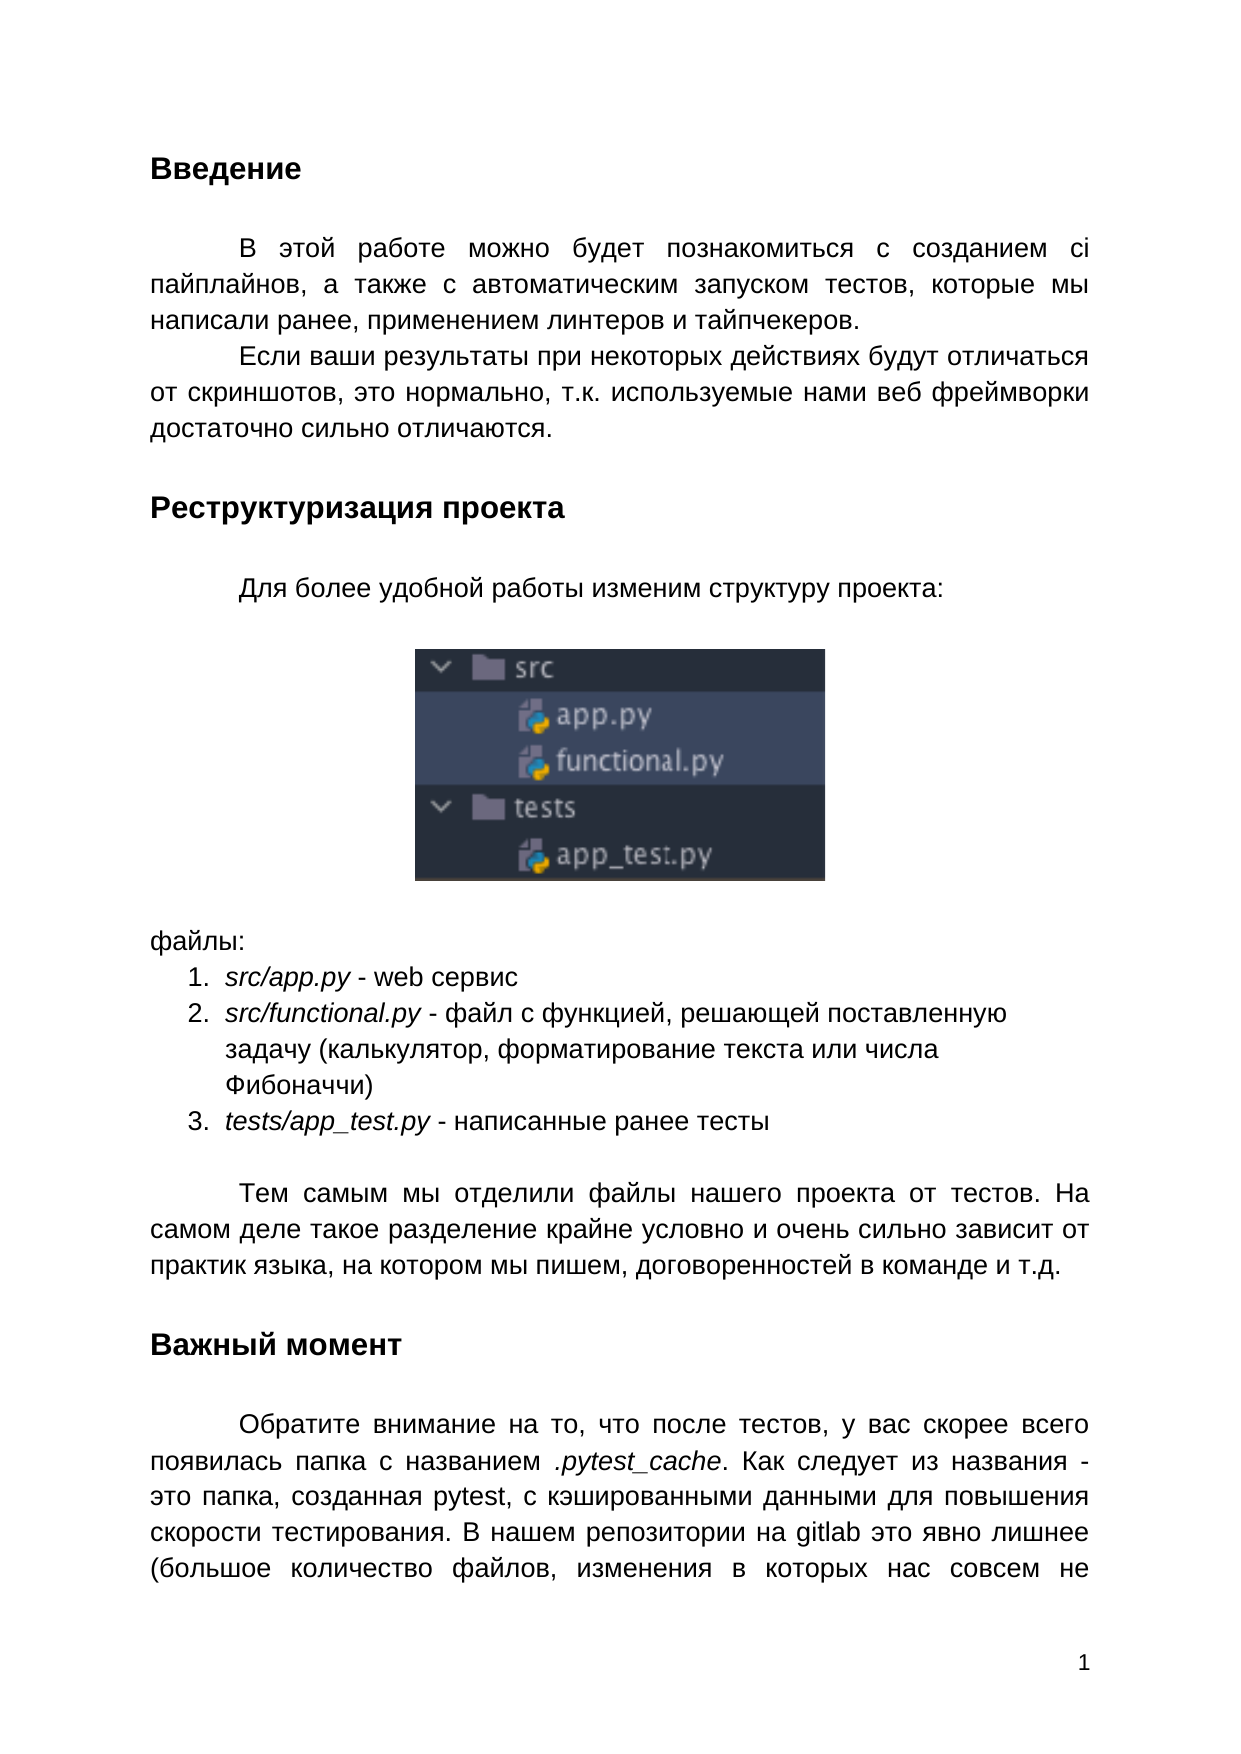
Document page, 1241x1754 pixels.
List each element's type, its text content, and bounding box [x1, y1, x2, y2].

text Для более удобной работы изменим структуру проекта: [150, 572, 1090, 603]
list src/app.py - web сервис [187, 961, 1090, 993]
text Введение [150, 150, 1090, 186]
text Тем самым мы отделили файлы нашего проекта от тестов. На самом деле такое разделение крайне условно и очень сильно зависит от практик языка, на котором мы пишем, договоренностей в команде и т.д. [150, 1177, 1090, 1280]
text В этой работе можно будет познакомиться с созданием ci пайплайнов, а также с автоматическим запуском тестов, которые мы написали ранее, применением линтеров и тайпчекеров. [150, 232, 1090, 336]
picture [415, 649, 826, 881]
text Важный момент [150, 1326, 1090, 1362]
text Если ваши результаты при некоторых действиях будут отличаться от скриншотов, это нормально, т.к. используемые нами веб фреймворки достаточно сильно отличаются. [150, 340, 1090, 443]
text файлы: [150, 925, 1090, 957]
list src/functional.py - файл с функцией, решающей поставленную задачу (калькулятор, форматирование текста или числа Фибоначчи) [187, 997, 1090, 1100]
list tests/app_test.py - написанные ранее тесты [187, 1105, 1090, 1136]
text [150, 1408, 1090, 1583]
text Реструктуризация проекта [150, 489, 1090, 525]
